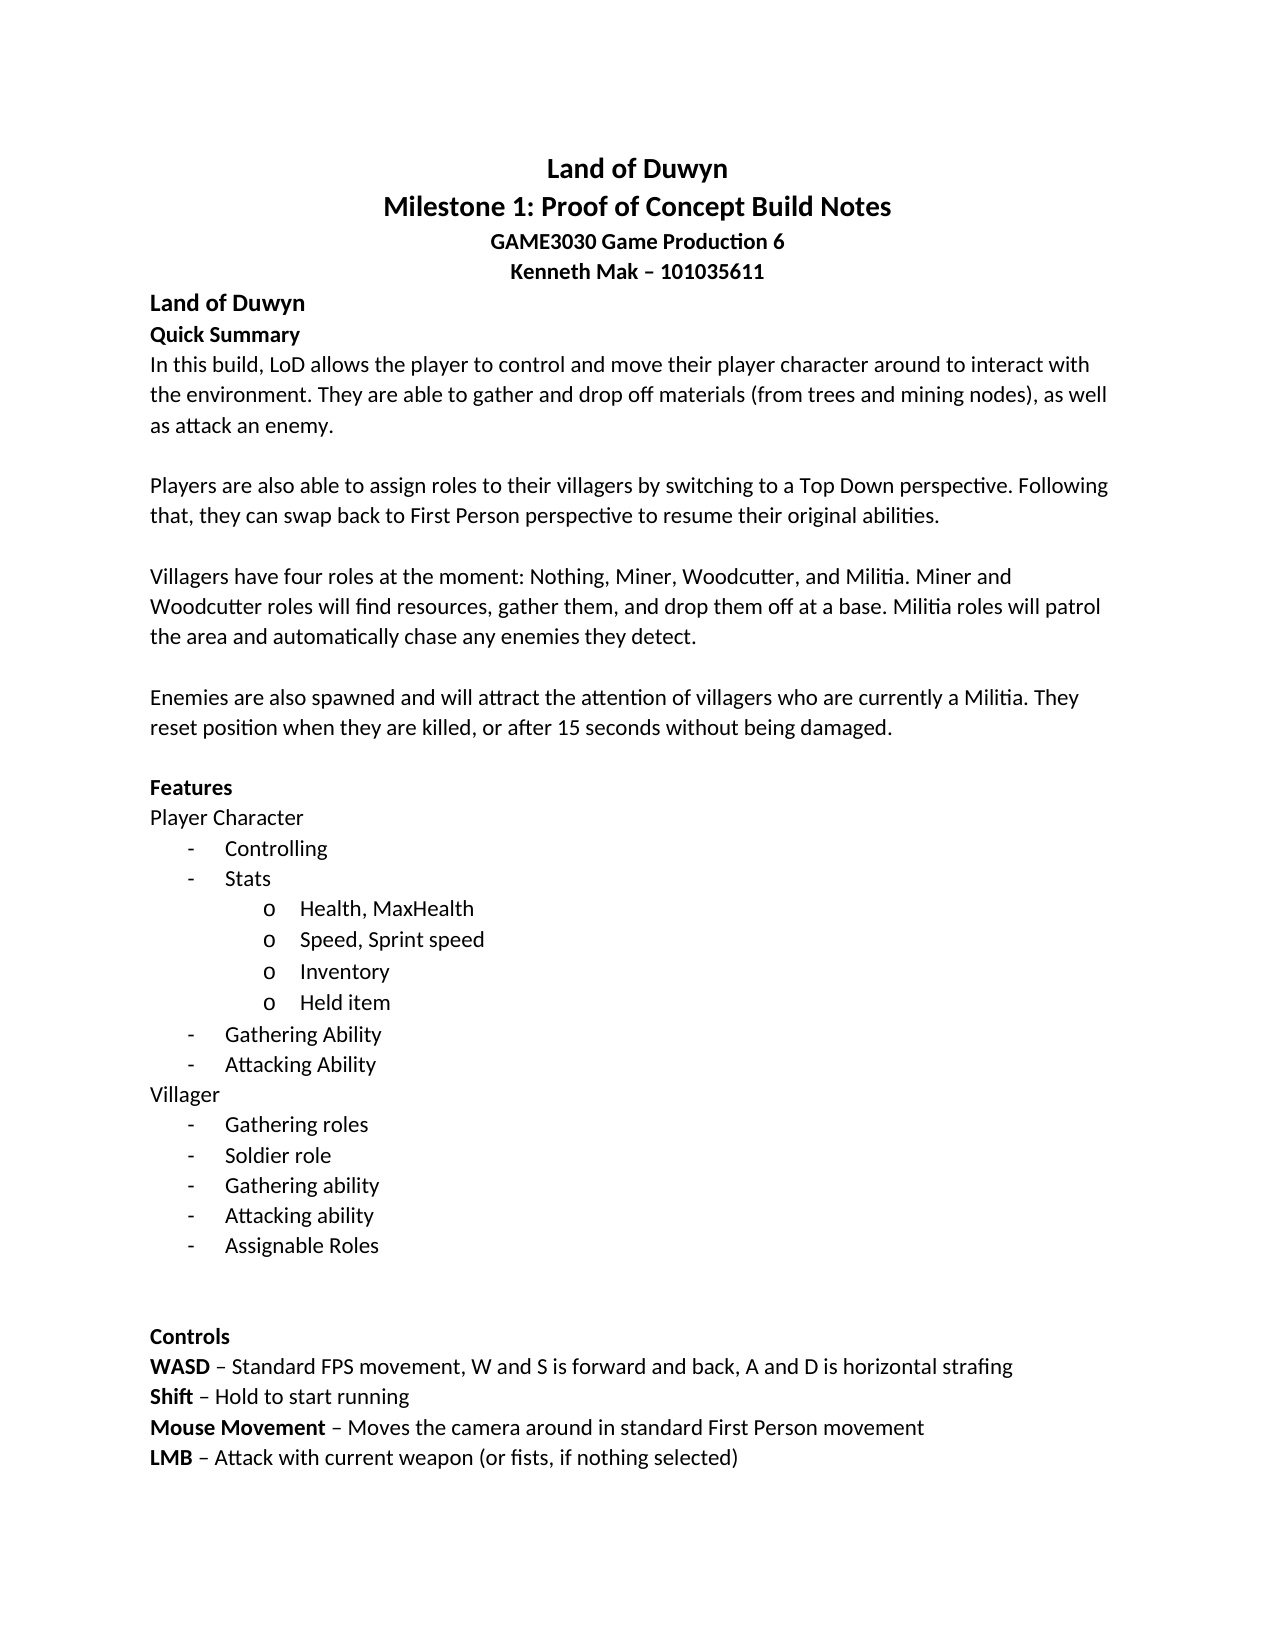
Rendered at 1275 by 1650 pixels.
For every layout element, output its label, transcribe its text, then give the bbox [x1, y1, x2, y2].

text Enemies are also spawned and will attract the attention of villagers who are currently a Militia. They reset position when they are killed, or after 15 seconds without being damaged. [150, 683, 1125, 741]
text Milestone 1: Proof of Concept Build Notes [150, 188, 1125, 224]
list Gathering roles [187, 1111, 1125, 1139]
text In this build, LoD allows the player to control and move their player character around to interact with the environment. They are able to gather and drop off materials (from trees and mining nodes), as well as attack an enemy. [150, 350, 1125, 439]
list Attacking ability [187, 1201, 1125, 1229]
list Soldier role [187, 1141, 1125, 1169]
text Players are also able to assign roles to their villagers by switching to a Top Down perspective. Following that, they can swap back to First Person perspective to resume their original abilities. [150, 471, 1125, 529]
text GAME3030 Game Production 6 [150, 227, 1125, 255]
text Land of Duwyn [150, 287, 1125, 318]
text Mouse Movement – Moves the camera around in standard First Person movement [150, 1413, 1125, 1441]
text WASD – Standard FPS movement, W and S is forward and back, A and D is horizontal strafing [150, 1352, 1125, 1380]
list Inventory [262, 957, 1125, 986]
text Features [150, 773, 1125, 801]
list Health, MaxHealth [262, 894, 1125, 923]
text Land of Duwyn [150, 150, 1125, 186]
text Villagers have four roles at the moment: Nothing, Miner, Woodcutter, and Militia. Miner and Woodcutter roles will find resources, gather them, and drop them off at a base. Militia roles will patrol the area and automatically chase any enemies they detect. [150, 562, 1125, 650]
list Stats [187, 864, 1125, 892]
text Shift – Hold to start running [150, 1382, 1125, 1411]
list Controlling [187, 834, 1125, 862]
list Held item [262, 988, 1125, 1018]
text Player Character [150, 803, 1125, 832]
list Attacking Ability [187, 1050, 1125, 1078]
text Villager [150, 1080, 1125, 1108]
list Gathering Ability [187, 1020, 1125, 1048]
text LMB – Attack with current weapon (or fists, if nothing selected) [150, 1443, 1125, 1471]
text Kenneth Mak – 101035611 [150, 257, 1125, 285]
list Assignable Roles [187, 1231, 1125, 1259]
text Controls [150, 1322, 1125, 1350]
list Gathering ability [187, 1171, 1125, 1199]
list Speed, Sprint speed [262, 926, 1125, 955]
text Quick Summary [150, 320, 1125, 348]
